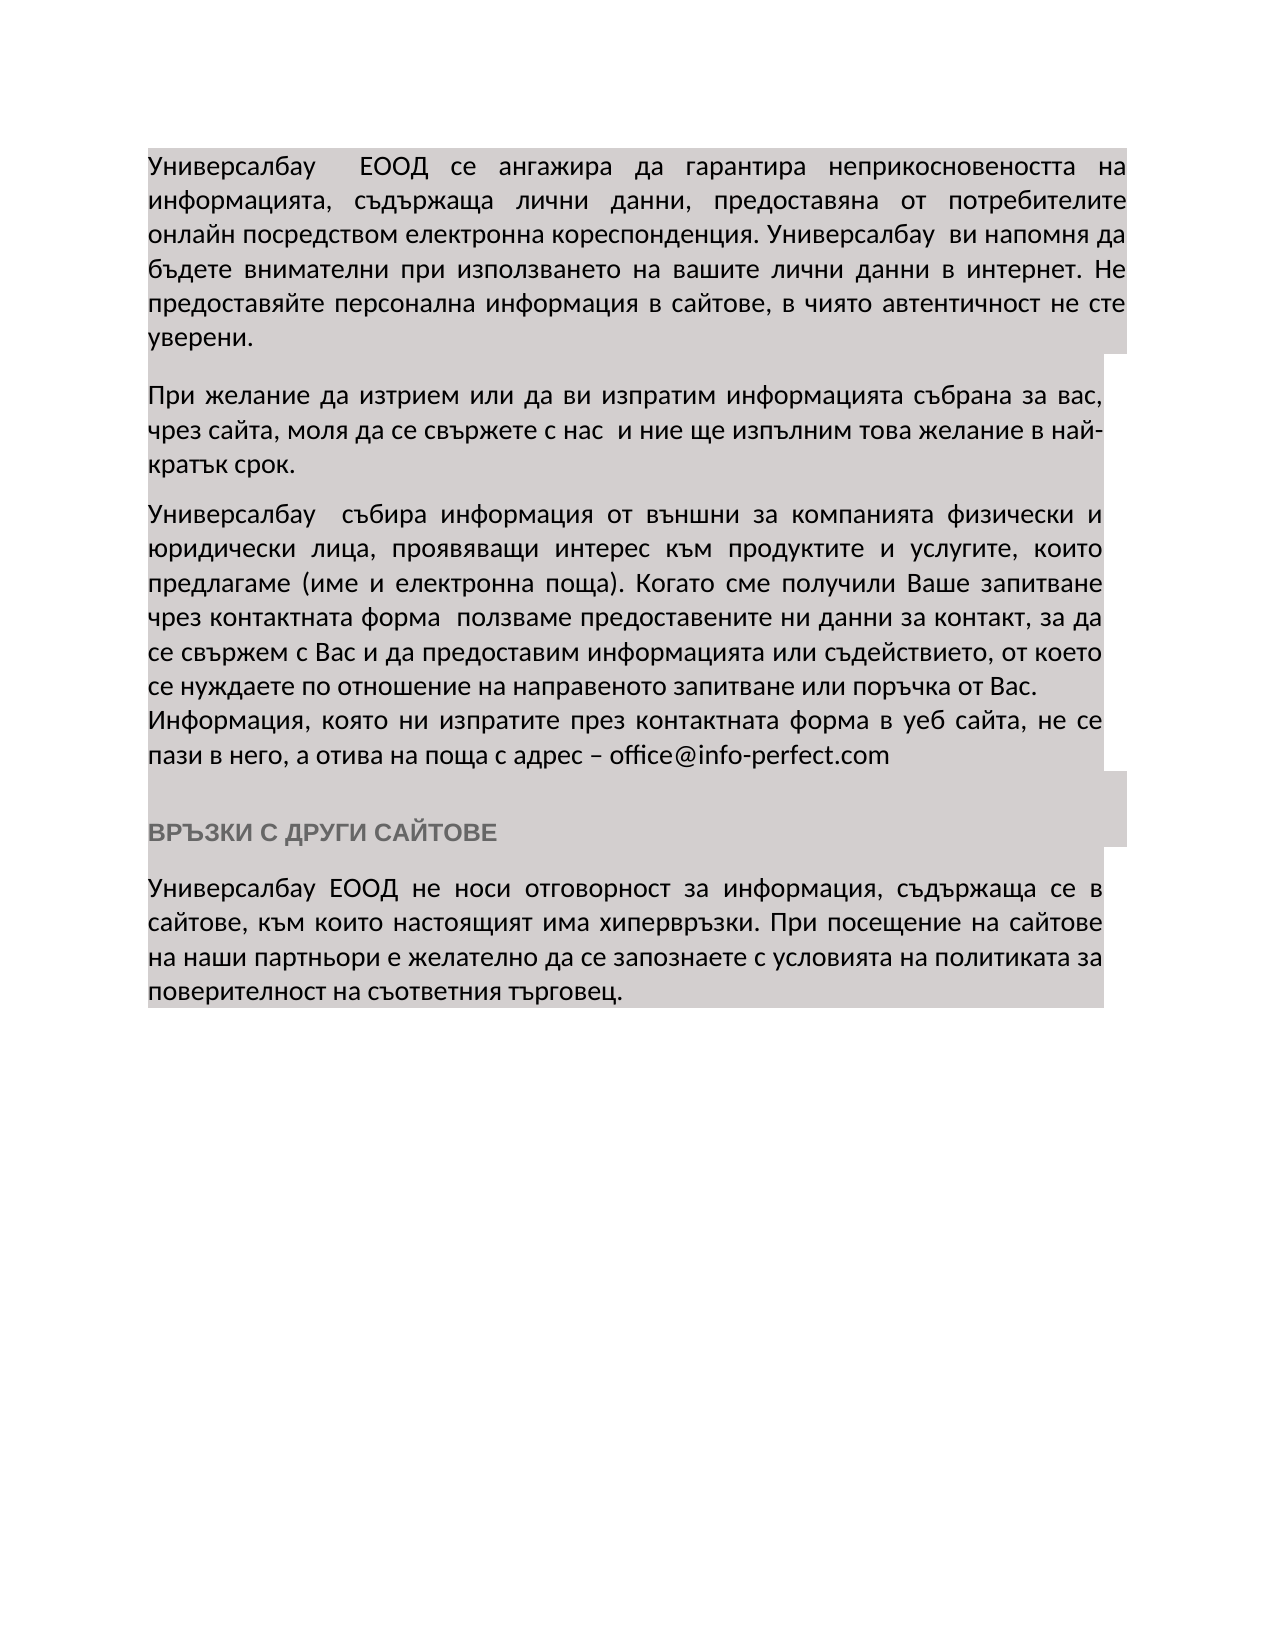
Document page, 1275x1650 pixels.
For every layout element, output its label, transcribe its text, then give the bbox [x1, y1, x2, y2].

text При желание да изтрием или да ви изпратим информацията събрана за вас, чрез сайта, моля да се свържете с нас и ние ще изпълним това желание в най-кратък срок. [148, 377, 1104, 480]
text ВРЪЗКИ С ДРУГИ САЙТОВЕ [148, 818, 1127, 847]
text Универсалбау ЕООД не носи отговорност за информация, съдържаща се в сайтове, към които настоящият има хипервръзки. При посещение на сайтове на наши партньори е желателно да се запознаете с условията на политиката за поверителност на съответния търговец. [148, 870, 1104, 1008]
text Универсалбау събира информация от външни за компанията физически и юридически лица, проявяващи интерес към продуктите и услугите, които предлагаме (име и електронна поща). Когато сме получили Ваше запитване чрез контактната форма ползваме предоставените ни данни за контакт, за да се свържем с Вас и да предоставим информацията или съдействието, от което се нуждаете по отношение на направеното запитване или поръчка от Вас. [148, 496, 1104, 702]
text Информация, която ни изпратите през контактната форма в уеб сайта, не се пази в него, а отива на поща с адрес – office@info-perfect.com [148, 702, 1104, 771]
text Универсалбау ЕООД се ангажира да гарантира неприкосновеността на информацията, съдържаща лични данни, предоставяна от потребителите онлайн посредством електронна кореспонденция. Универсалбау ви напомня да бъдете внимателни при използването на вашите лични данни в интернет. Не предоставяйте персонална информация в сайтове, в чиято автентичност не сте уверени. [148, 148, 1127, 354]
